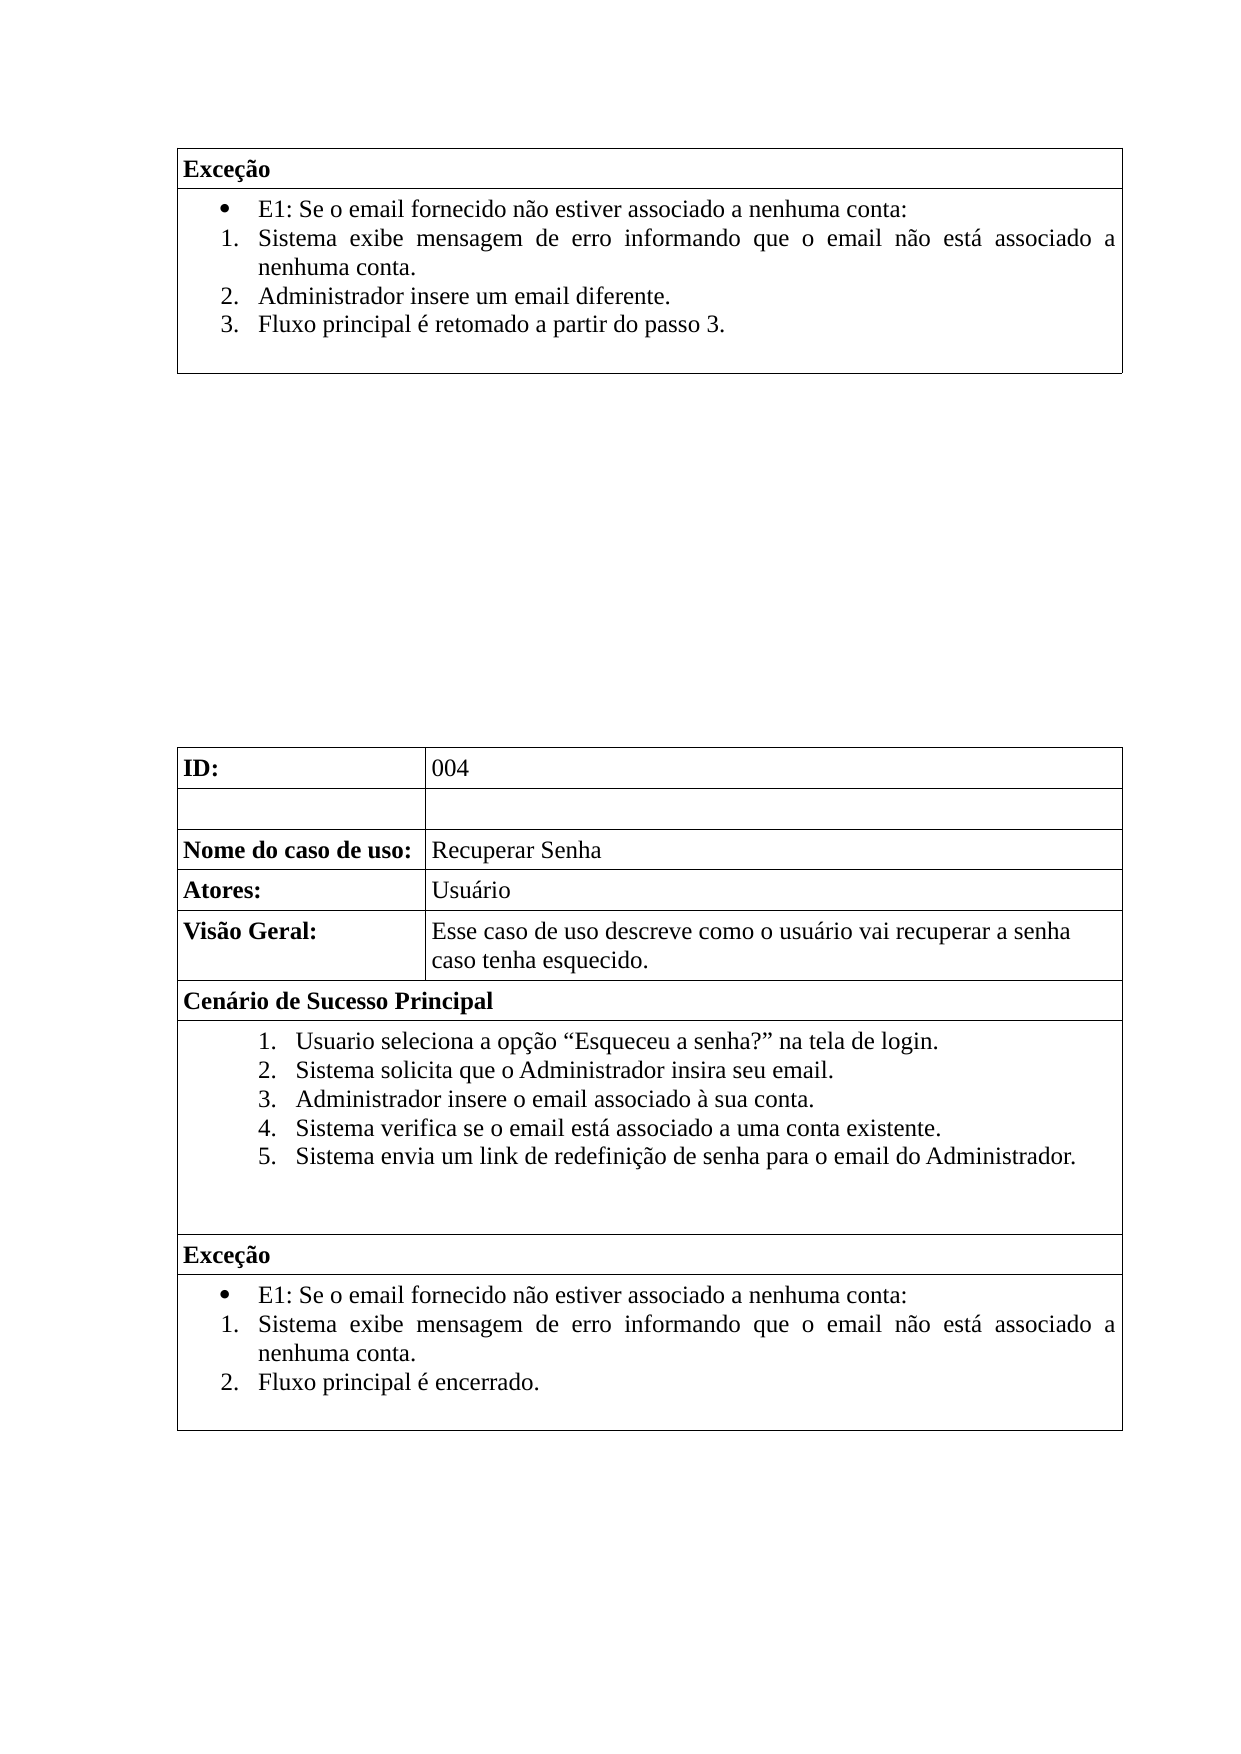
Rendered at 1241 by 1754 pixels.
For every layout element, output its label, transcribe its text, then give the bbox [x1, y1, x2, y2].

table_header ID: [178, 748, 425, 788]
table_cell Visão Geral: [178, 911, 425, 979]
table_cell E1: Se o email fornecido não estiver associado a nenhuma conta: Sistema exibe mensagem de erro informando que o email não está associado a nenhuma conta. Fluxo principal é encerrado. [178, 1275, 1122, 1430]
table_cell Nome do caso de uso: [178, 830, 425, 869]
table_cell [178, 789, 425, 828]
table_header 004 [426, 748, 1122, 788]
table_cell Exceção [178, 149, 1122, 188]
table_cell Exceção [178, 1235, 1122, 1274]
table_cell E1: Se o email fornecido não estiver associado a nenhuma conta: Sistema exibe mensagem de erro informando que o email não está associado a nenhuma conta. Administrador insere um email diferente. Fluxo principal é retomado a partir do passo 3. [178, 189, 1122, 373]
table_cell Recuperar Senha [426, 830, 1122, 869]
table_cell Usuario seleciona a opção “Esqueceu a senha?” na tela de login. Sistema solicita que o Administrador insira seu email. Administrador insere o email associado à sua conta. Sistema verifica se o email está associado a uma conta existente. Sistema envia um link de redefinição de senha para o email do Administrador. [178, 1021, 1122, 1233]
table_cell Atores: [178, 870, 425, 910]
table_cell Cenário de Sucesso Principal [178, 981, 1122, 1020]
table_cell Usuário [426, 870, 1122, 910]
table_cell [426, 789, 1122, 828]
table_cell Esse caso de uso descreve como o usuário vai recuperar a senha caso tenha esquecido. [426, 911, 1122, 979]
